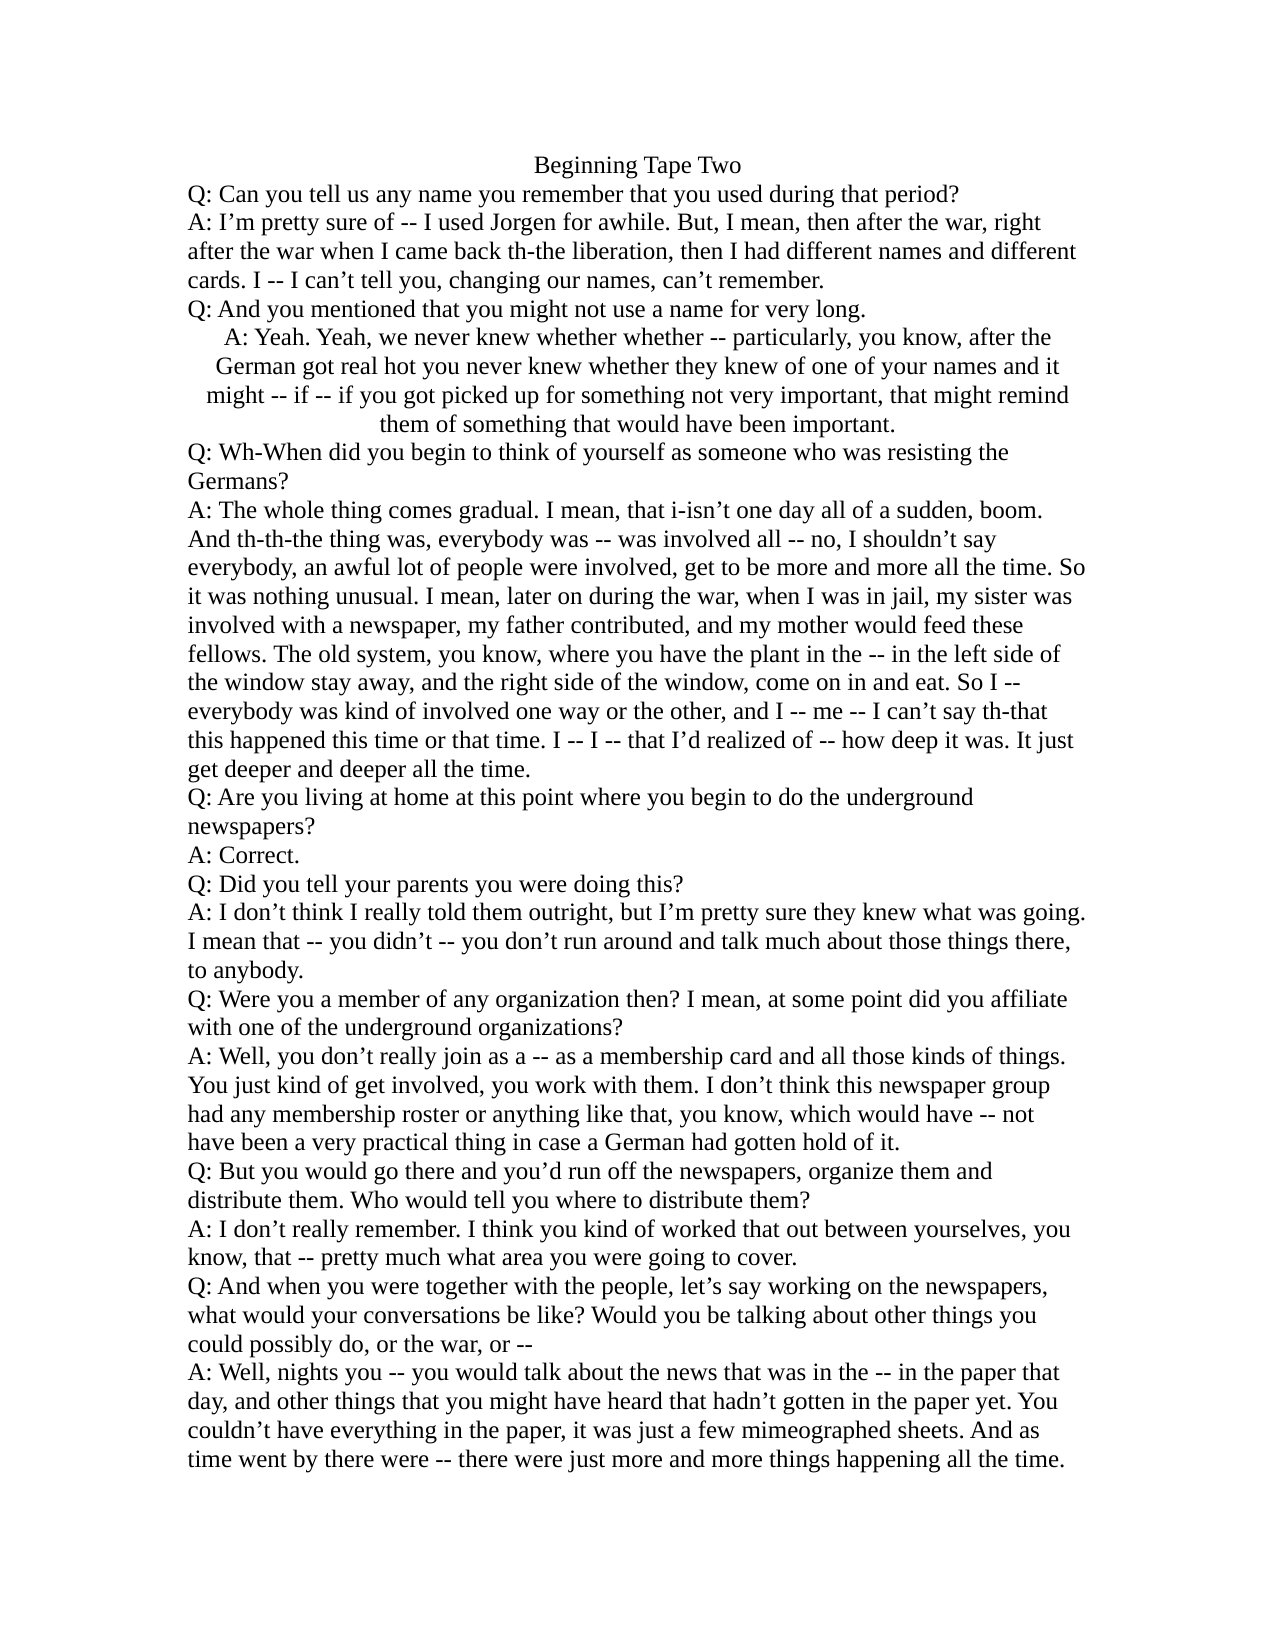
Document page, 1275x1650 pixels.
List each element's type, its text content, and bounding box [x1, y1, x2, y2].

text Q: Did you tell your parents you were doing this? [187, 869, 1087, 897]
text Q: But you would go there and you’d run off the newspapers, organize them and distribute them. Who would tell you where to distribute them? [187, 1156, 1087, 1214]
text A: Well, you don’t really join as a -- as a membership card and all those kinds of things. You just kind of get involved, you work with them. I don’t think this newspaper group had any membership roster or anything like that, you know, which would have -- not have been a very practical thing in case a German had gotten hold of it. [187, 1041, 1087, 1156]
text Beginning Tape Two [187, 150, 1087, 179]
text A: Yeah. Yeah, we never knew whether whether -- particularly, you know, after the German got real hot you never knew whether they knew of one of your names and it might -- if -- if you got picked up for something not very important, that might remind them of something that would have been important. [187, 322, 1087, 437]
text Q: Were you a member of any organization then? I mean, at some point did you affiliate with one of the underground organizations? [187, 984, 1087, 1041]
text A: I’m pretty sure of -- I used Jorgen for awhile. But, I mean, then after the war, right after the war when I came back th-the liberation, then I had different names and different cards. I -- I can’t tell you, changing our names, can’t remember. [187, 207, 1087, 294]
text Q: Are you living at home at this point where you begin to do the underground newspapers? [187, 782, 1087, 840]
text Q: And when you were together with the people, let’s say working on the newspapers, what would your conversations be like? Would you be talking about other things you could possibly do, or the war, or -- [187, 1271, 1087, 1357]
text A: I don’t think I really told them outright, but I’m pretty sure they knew what was going. I mean that -- you didn’t -- you don’t run around and talk much about those things there, to anybody. [187, 897, 1087, 984]
text Q: And you mentioned that you might not use a name for very long. [187, 294, 1087, 322]
text Q: Wh-When did you begin to think of yourself as someone who was resisting the Germans? [187, 437, 1087, 495]
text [187, 1357, 1087, 1472]
text A: The whole thing comes gradual. I mean, that i-isn’t one day all of a sudden, boom. And th-th-the thing was, everybody was -- was involved all -- no, I shouldn’t say everybody, an awful lot of people were involved, get to be more and more all the time. So it was nothing unusual. I mean, later on during the war, when I was in jail, my sister was involved with a newspaper, my father contributed, and my mother would feed these fellows. The old system, you know, where you have the plant in the -- in the left side of the window stay away, and the right side of the window, come on in and eat. So I -- everybody was kind of involved one way or the other, and I -- me -- I can’t say th-that this happened this time or that time. I -- I -- that I’d realized of -- how deep it was. It just get deeper and deeper all the time. [187, 495, 1087, 782]
text Q: Can you tell us any name you remember that you used during that period? [187, 179, 1087, 207]
text A: Correct. [187, 840, 1087, 869]
text A: I don’t really remember. I think you kind of worked that out between yourselves, you know, that -- pretty much what area you were going to cover. [187, 1214, 1087, 1271]
